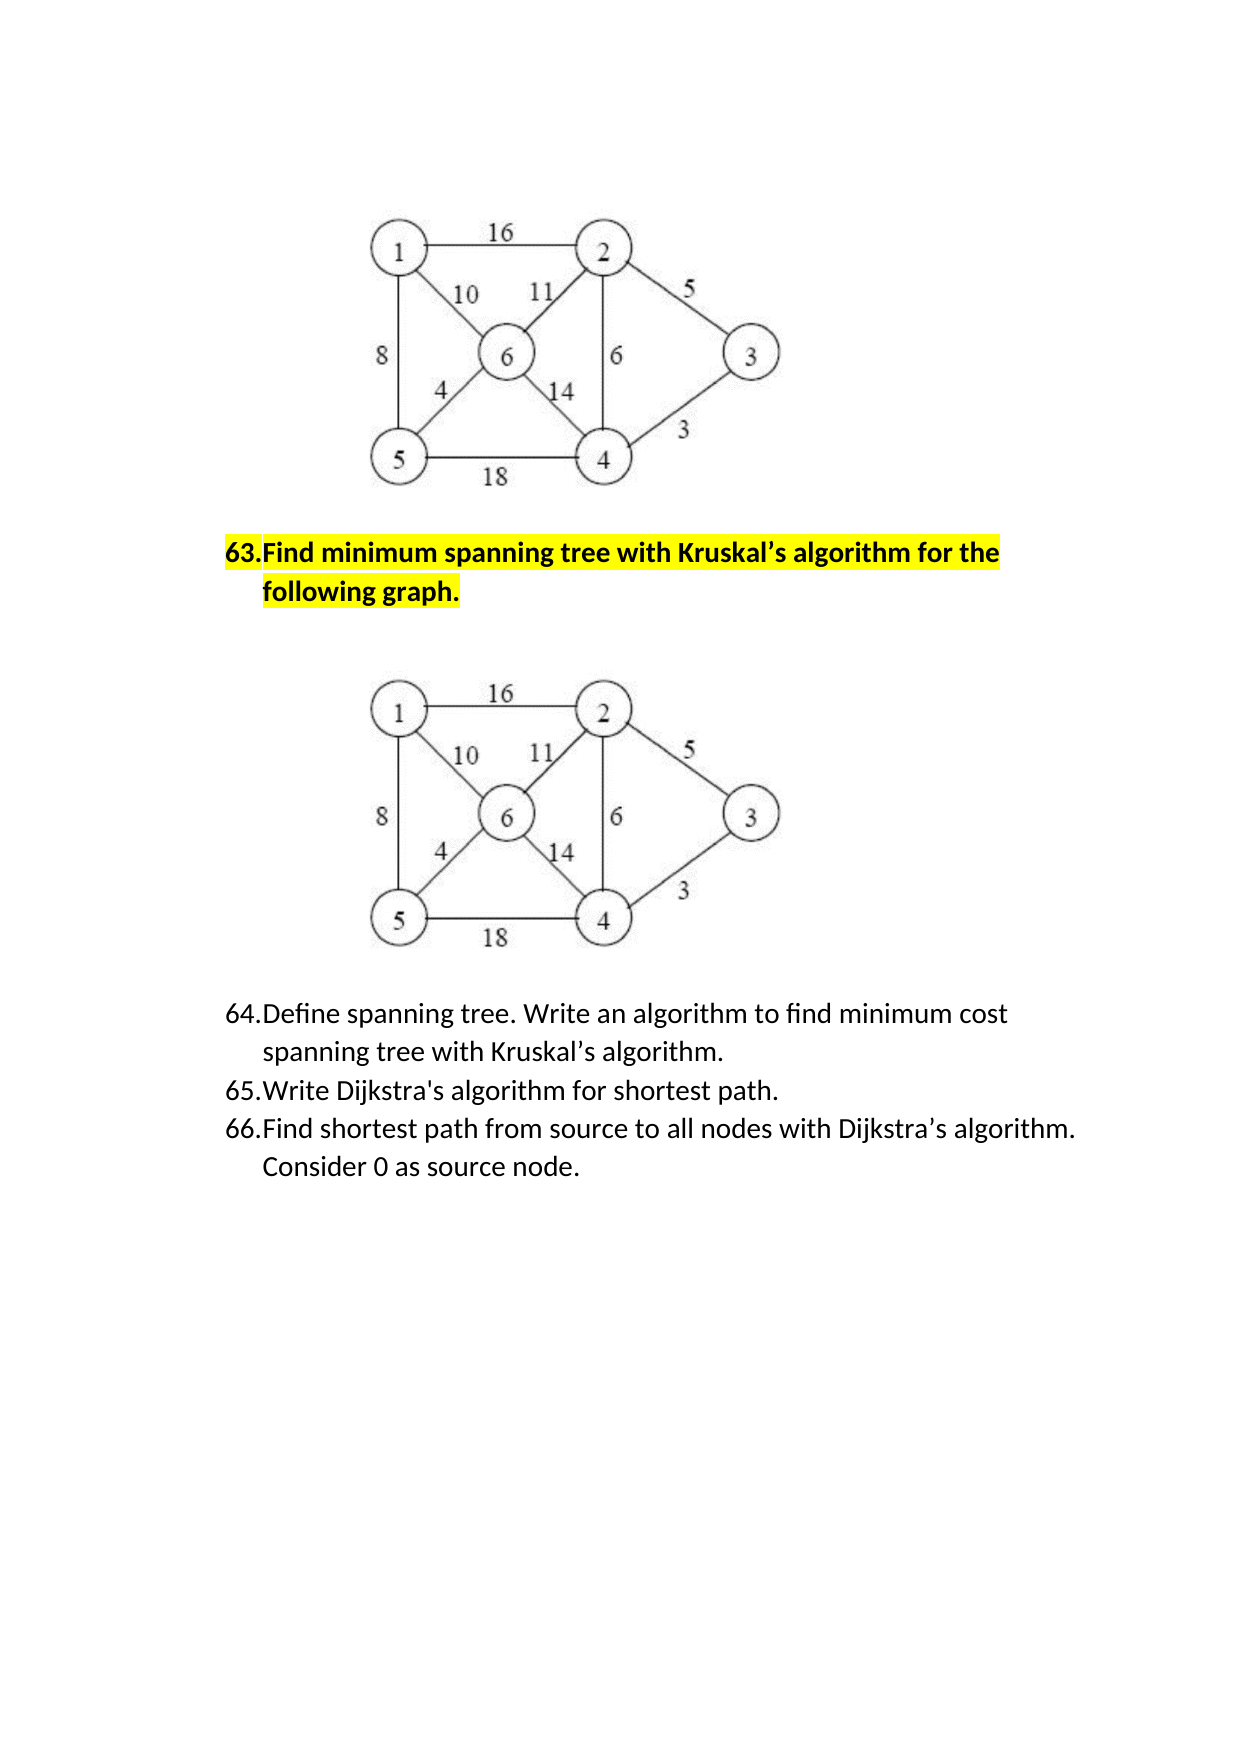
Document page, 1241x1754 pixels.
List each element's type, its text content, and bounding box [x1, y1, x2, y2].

picture [225, 180, 851, 532]
list Find shortest path from source to all nodes with Dijkstra’s algorithm. Consider 0 as source node. [225, 1110, 1090, 1184]
list Define spanning tree. Write an algorithm to find minimum cost spanning tree with Kruskal’s algorithm. [225, 995, 1090, 1069]
list Write Dijkstra's algorithm for shortest path. [225, 1072, 1090, 1107]
picture [225, 640, 851, 993]
list Find minimum spanning tree with Kruskal’s algorithm for the following graph. [225, 534, 1090, 638]
